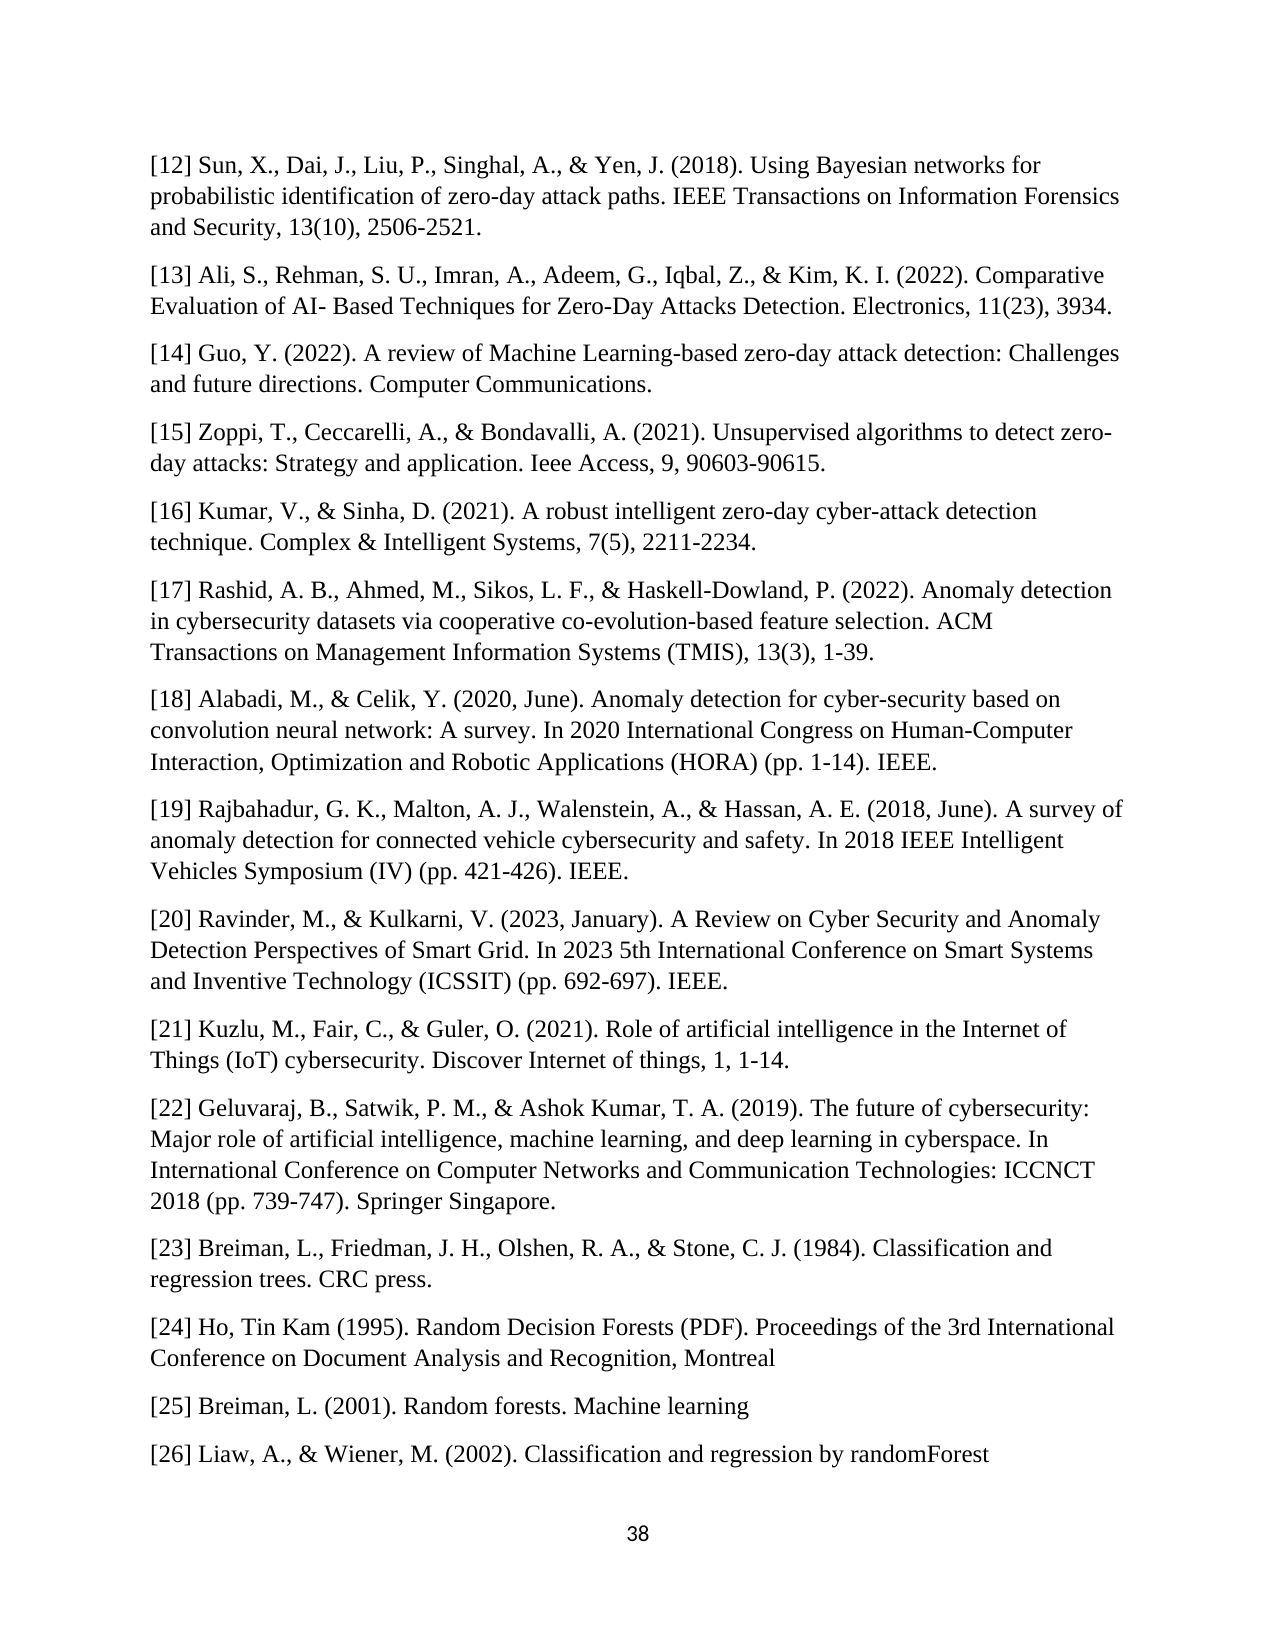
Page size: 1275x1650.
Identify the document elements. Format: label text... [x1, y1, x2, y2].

text [19] Rajbahadur, G. K., Malton, A. J., Walenstein, A., & Hassan, A. E. (2018, June). A survey of anomaly detection for connected vehicle cybersecurity and safety. In 2018 IEEE Intelligent Vehicles Symposium (IV) (pp. 421-426). IEEE. [150, 794, 1125, 885]
text [17] Rashid, A. B., Ahmed, M., Sikos, L. F., & Haskell-Dowland, P. (2022). Anomaly detection in cybersecurity datasets via cooperative co-evolution-based feature selection. ACM Transactions on Management Information Systems (TMIS), 13(3), 1-39. [150, 575, 1125, 666]
text [21] Kuzlu, M., Fair, C., & Guler, O. (2021). Role of artificial intelligence in the Internet of Things (IoT) cybersecurity. Discover Internet of things, 1, 1-14. [150, 1014, 1125, 1074]
text [22] Geluvaraj, B., Satwik, P. M., & Ashok Kumar, T. A. (2019). The future of cybersecurity: Major role of artificial intelligence, machine learning, and deep learning in cyberspace. In International Conference on Computer Networks and Communication Technologies: ICCNCT 2018 (pp. 739-747). Springer Singapore. [150, 1093, 1125, 1214]
text [15] Zoppi, T., Ceccarelli, A., & Bondavalli, A. (2021). Unsupervised algorithms to detect zero-day attacks: Strategy and application. Ieee Access, 9, 90603-90615. [150, 417, 1125, 477]
text [16] Kumar, V., & Sinha, D. (2021). A robust intelligent zero-day cyber-attack detection technique. Complex & Intelligent Systems, 7(5), 2211-2234. [150, 496, 1125, 556]
text [26] Liaw, A., & Wiener, M. (2002). Classification and regression by randomForest [150, 1439, 1125, 1467]
text [24] Ho, Tin Kam (1995). Random Decision Forests (PDF). Proceedings of the 3rd International Conference on Document Analysis and Recognition, Montreal [150, 1312, 1125, 1372]
text [20] Ravinder, M., & Kulkarni, V. (2023, January). A Review on Cyber Security and Anomaly Detection Perspectives of Smart Grid. In 2023 5th International Conference on Smart Systems and Inventive Technology (ICSSIT) (pp. 692-697). IEEE. [150, 904, 1125, 995]
text [23] Breiman, L., Friedman, J. H., Olshen, R. A., & Stone, C. J. (1984). Classification and regression trees. CRC press. [150, 1233, 1125, 1293]
text [18] Alabadi, M., & Celik, Y. (2020, June). Anomaly detection for cyber-security based on convolution neural network: A survey. In 2020 International Congress on Human-Computer Interaction, Optimization and Robotic Applications (HORA) (pp. 1-14). IEEE. [150, 684, 1125, 775]
text [12] Sun, X., Dai, J., Liu, P., Singhal, A., & Yen, J. (2018). Using Bayesian networks for probabilistic identification of zero-day attack paths. IEEE Transactions on Information Forensics and Security, 13(10), 2506-2521. [150, 150, 1125, 241]
text [25] Breiman, L. (2001). Random forests. Machine learning [150, 1391, 1125, 1420]
text [14] Guo, Y. (2022). A review of Machine Learning-based zero-day attack detection: Challenges and future directions. Computer Communications. [150, 338, 1125, 398]
text [13] Ali, S., Rehman, S. U., Imran, A., Adeem, G., Iqbal, Z., & Kim, K. I. (2022). Comparative Evaluation of AI- Based Techniques for Zero-Day Attacks Detection. Electronics, 11(23), 3934. [150, 260, 1125, 319]
